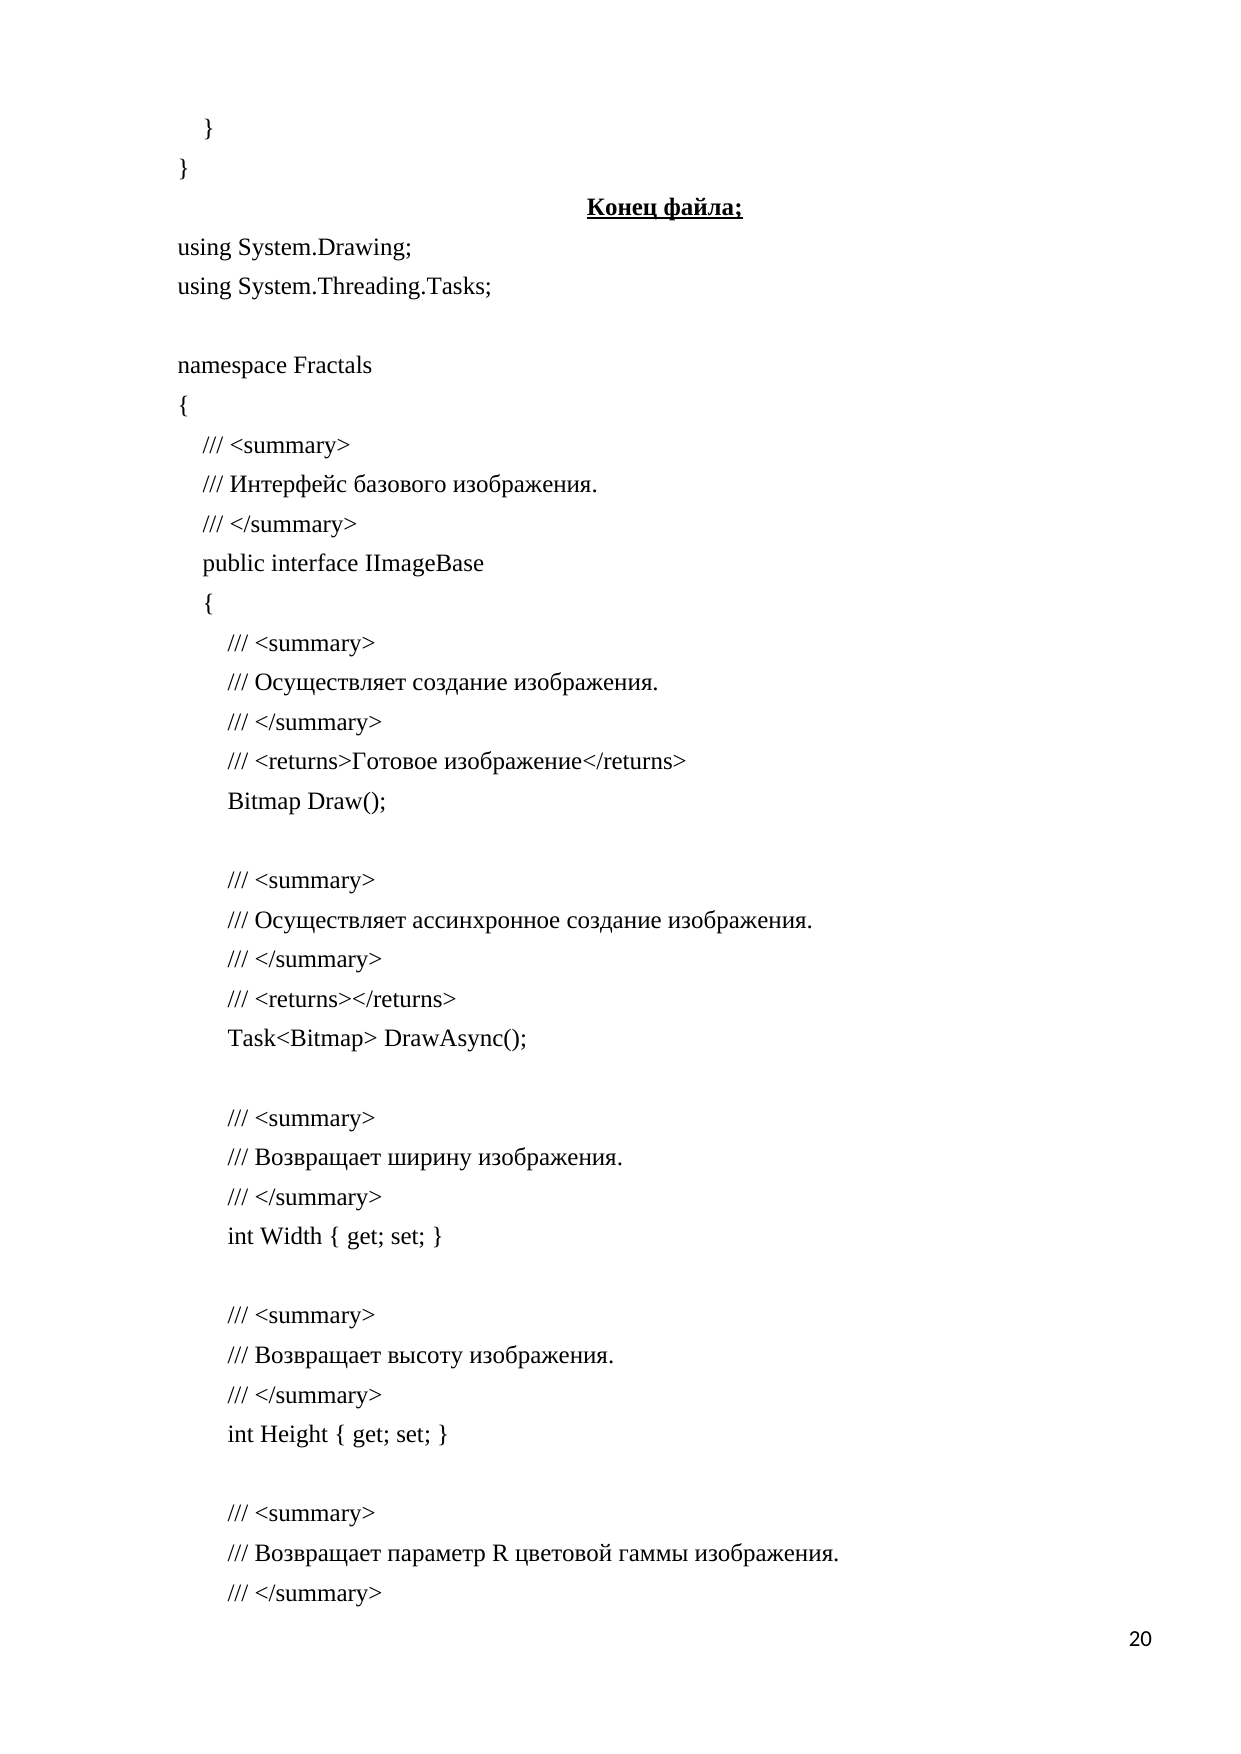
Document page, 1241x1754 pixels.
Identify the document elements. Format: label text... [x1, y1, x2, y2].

text int Width { get; set; } [177, 1226, 1152, 1249]
text /// <summary> [177, 870, 1152, 893]
text /// Интерфейс базового изображения. [177, 474, 1152, 497]
text /// <summary> [177, 435, 1152, 458]
text /// <summary> [177, 1306, 1152, 1328]
text int Height { get; set; } [177, 1424, 1152, 1447]
text /// Возвращает ширину изображения. [177, 1147, 1152, 1170]
text public interface IImageBase [177, 553, 1152, 576]
text Task<Bitmap> DrawAsync(); [177, 1028, 1152, 1051]
text /// Осуществляет ассинхронное создание изображения. [177, 910, 1152, 933]
text /// <summary> [177, 633, 1152, 656]
text } [177, 158, 1152, 181]
text /// Осуществляет создание изображения. [177, 672, 1152, 695]
text /// <summary> [177, 1108, 1152, 1131]
text /// </summary> [177, 1583, 1152, 1606]
text /// <returns>Готовое изображение</returns> [177, 751, 1152, 774]
text Bitmap Draw(); [177, 791, 1152, 814]
text /// </summary> [177, 712, 1152, 735]
text /// Возвращает параметр R цветовой гаммы изображения. [177, 1543, 1152, 1566]
text Конец файла; [177, 197, 1152, 220]
text /// <summary> [177, 1503, 1152, 1526]
text /// </summary> [177, 949, 1152, 972]
text namespace Fractals [177, 356, 1152, 378]
text using System.Drawing; [177, 237, 1152, 260]
text } [177, 118, 1152, 141]
text { [177, 593, 1152, 616]
text /// </summary> [177, 1187, 1152, 1210]
text { [177, 395, 1152, 418]
text /// </summary> [177, 1385, 1152, 1408]
text using System.Threading.Tasks; [177, 276, 1152, 299]
text /// </summary> [177, 514, 1152, 537]
text /// Возвращает высоту изображения. [177, 1345, 1152, 1368]
text /// <returns></returns> [177, 989, 1152, 1012]
